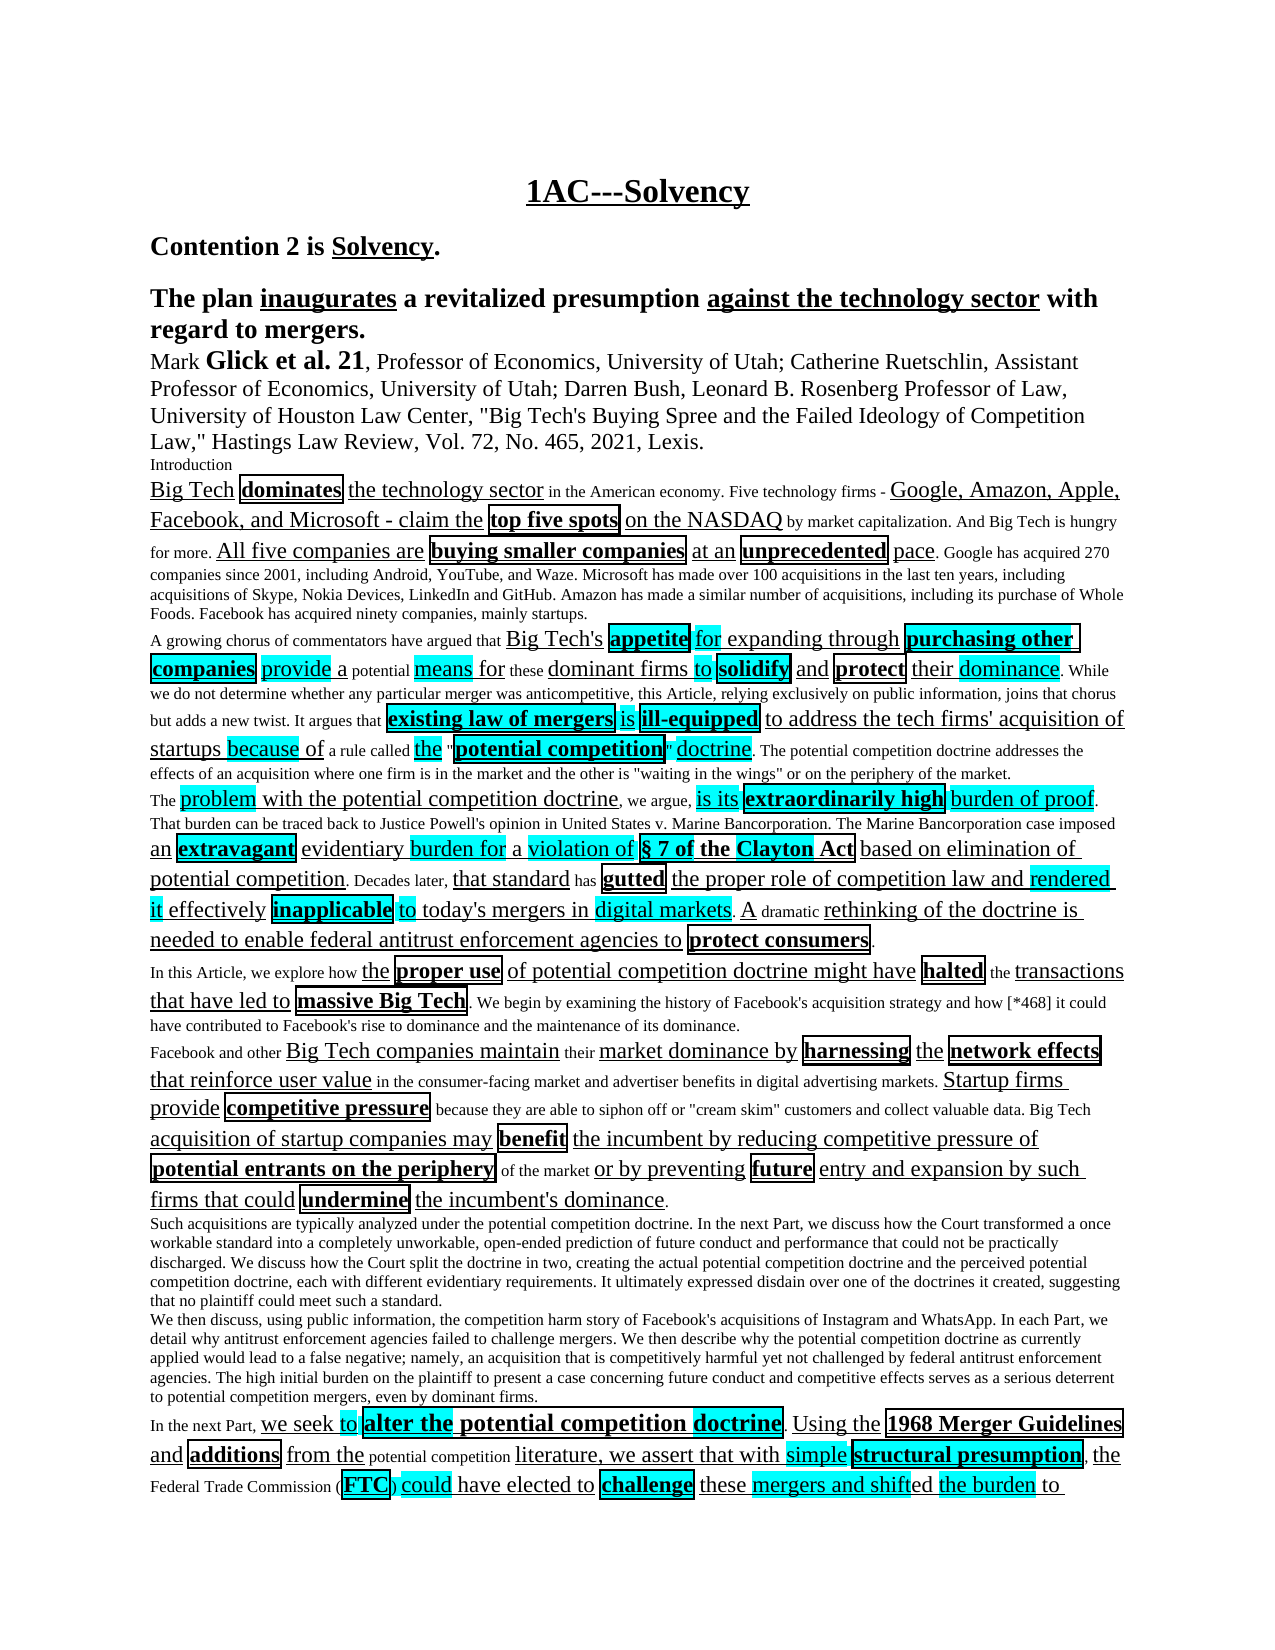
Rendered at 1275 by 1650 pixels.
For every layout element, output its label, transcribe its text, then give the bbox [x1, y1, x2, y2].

text Introduction [150, 454, 1125, 474]
text Such acquisitions are typically analyzed under the potential competition doctrine. In the next Part, we discuss how the Court transformed a once workable standard into a completely unworkable, open-ended prediction of future conduct and performance that could not be practically discharged. We discuss how the Court split the doctrine in two, creating the actual potential competition doctrine and the perceived potential competition doctrine, each with different evidentiary requirements. It ultimately expressed disdain over one of the doctrines it created, suggesting that no plaintiff could meet such a standard. [150, 1214, 1125, 1310]
text A growing chorus of commentators have argued that Big Tech's appetite for expanding through purchasing other companies provide a potential means for these dominant firms to solidify and protect their dominance. While we do not determine whether any particular merger was anticompetitive, this Article, relying exclusively on public information, joins that chorus but adds a new twist. It argues that existing law of mergers is ill-equipped to address the tech firms' acquisition of startups because of a rule called the "potential competition" doctrine. The potential competition doctrine addresses the effects of an acquisition where one firm is in the market and the other is "waiting in the wings" or on the periphery of the market. [150, 623, 1125, 783]
text Facebook and other Big Tech companies maintain their market dominance by harnessing the network effects that reinforce user value in the consumer-facing market and advertiser benefits in digital advertising markets. Startup firms provide competitive pressure because they are able to siphon off or "cream skim" customers and collect valuable data. Big Tech acquisition of startup companies may benefit the incumbent by reducing competitive pressure of potential entrants on the periphery of the market or by preventing future entry and expansion by such firms that could undermine the incumbent's dominance. [150, 1035, 1125, 1214]
text We then discuss, using public information, the competition harm story of Facebook's acquisitions of Instagram and WhatsApp. In each Part, we detail why antitrust enforcement agencies failed to challenge mergers. We then describe why the potential competition doctrine as currently applied would lead to a false negative; namely, an acquisition that is competitively harmful yet not challenged by federal antitrust enforcement agencies. The high initial burden on the plaintiff to present a case concerning future conduct and competitive effects serves as a serious deterrent to potential competition mergers, even by dominant firms. [150, 1310, 1125, 1406]
text In this Article, we explore how the proper use of potential competition doctrine might have halted the transactions that have led to massive Big Tech. We begin by examining the history of Facebook's acquisition strategy and how [*468] it could have contributed to Facebook's rise to dominance and the maintenance of its dominance. [150, 955, 1125, 1035]
subtitle Contention 2 is Solvency. [150, 230, 1125, 261]
text Mark Glick et al. 21, Professor of Economics, University of Utah; Catherine Ruetschlin, Assistant Professor of Economics, University of Utah; Darren Bush, Leonard B. Rosenberg Professor of Law, University of Houston Law Center, "Big Tech's Buying Spree and the Failed Ideology of Competition Law," Hastings Law Review, Vol. 72, No. 465, 2021, Lexis. [150, 344, 1125, 454]
text The problem with the potential competition doctrine, we argue, is its extraordinarily high burden of proof. That burden can be traced back to Justice Powell's opinion in United States v. Marine Bancorporation. The Marine Bancorporation case imposed an extravagant evidentiary burden for a violation of § 7 of the Clayton Act based on elimination of potential competition. Decades later, that standard has gutted the proper role of competition law and rendered it effectively inapplicable to today's mergers in digital markets. A dramatic rethinking of the doctrine is needed to enable federal antitrust enforcement agencies to protect consumers. [150, 783, 1125, 955]
text Big Tech dominates the technology sector in the American economy. Five technology firms - Google, Amazon, Apple, Facebook, and Microsoft - claim the top five spots on the NASDAQ by market capitalization. And Big Tech is hungry for more. All five companies are buying smaller companies at an unprecedented pace. Google has acquired 270 companies since 2001, including Android, YouTube, and Waze. Microsoft has made over 100 acquisitions in the last ten years, including acquisitions of Skype, Nokia Devices, LinkedIn and GitHub. Amazon has made a similar number of acquisitions, including its purchase of Whole Foods. Facebook has acquired ninety companies, mainly startups. [150, 474, 1125, 623]
subtitle 1AC---Solvency [150, 171, 1125, 209]
subtitle The plan inaugurates a revitalized presumption against the technology sector with regard to mergers. [150, 282, 1125, 344]
